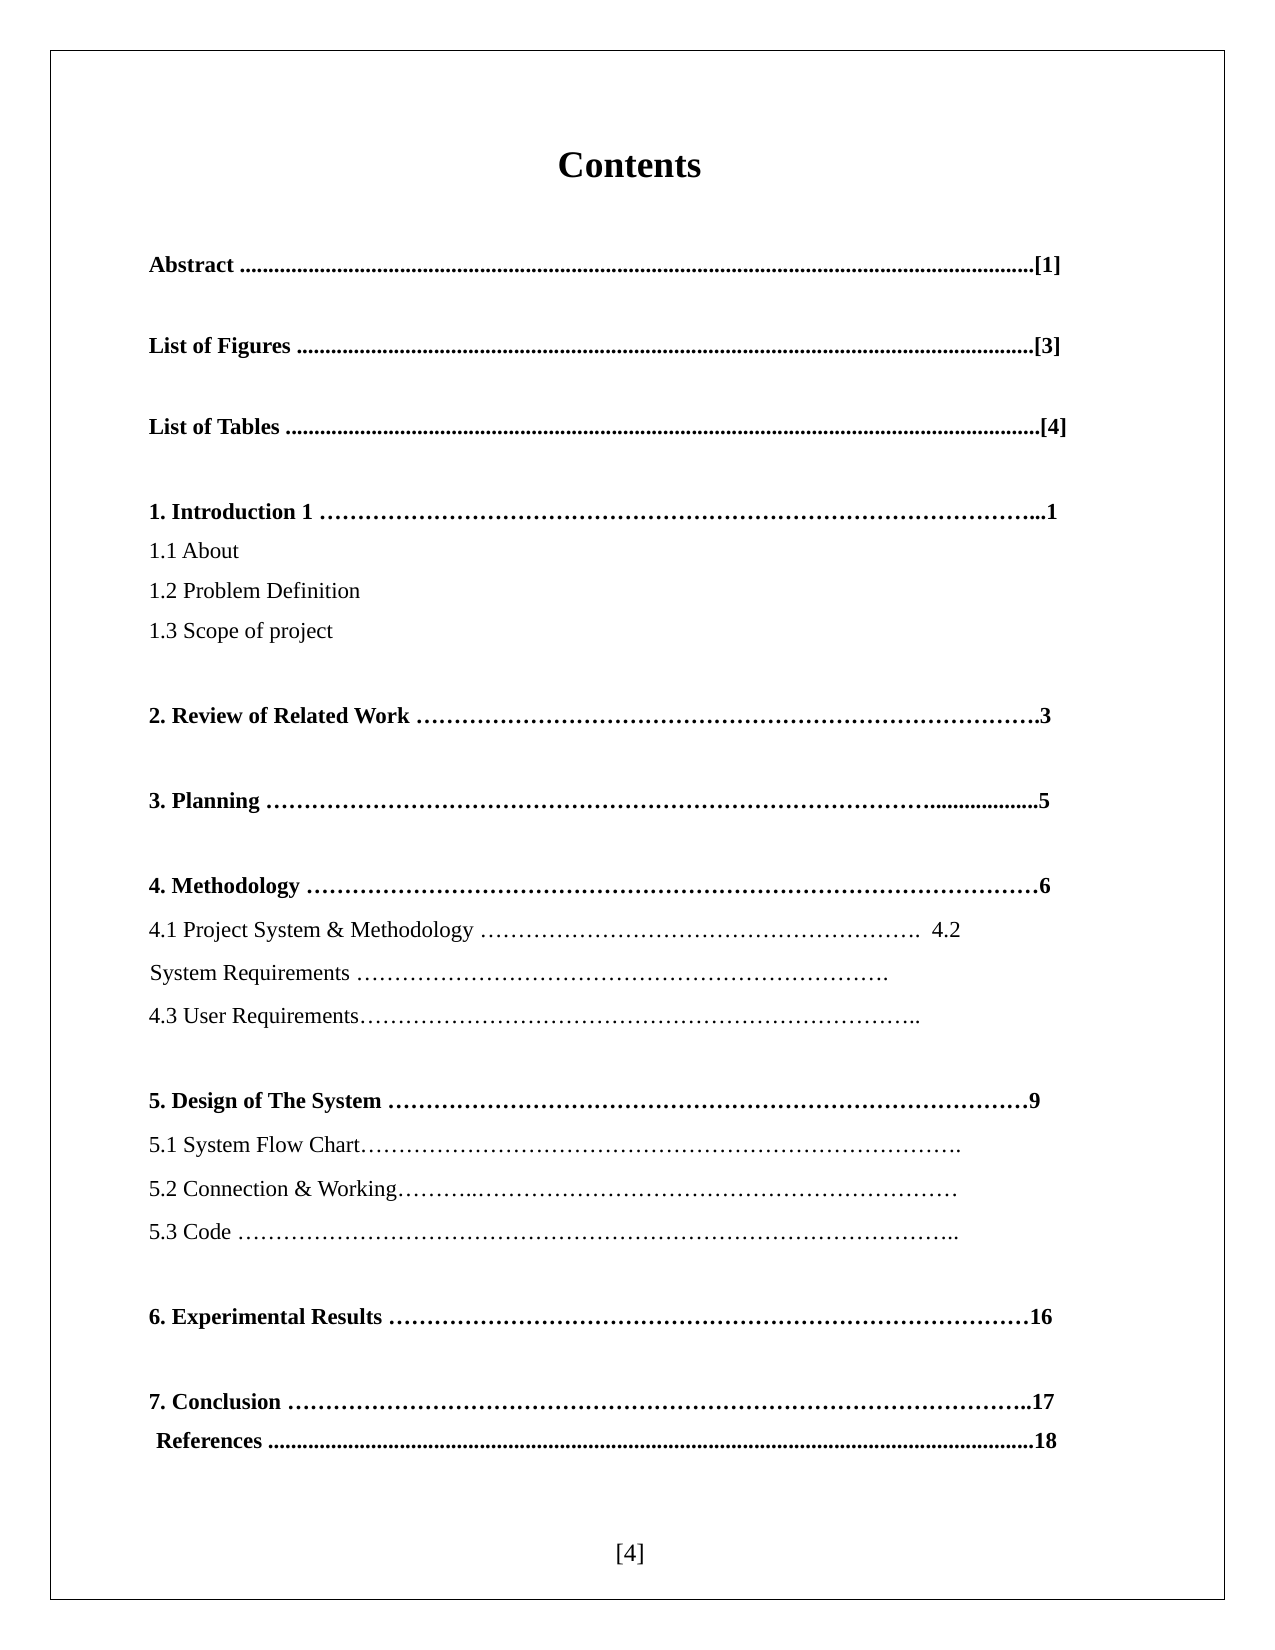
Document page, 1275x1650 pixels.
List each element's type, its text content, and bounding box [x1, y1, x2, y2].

text List of Figures .................................................................................................................................[3] [148, 332, 1110, 359]
subtitle 1. Introduction 1 …………………………………………………………………………………...1 [148, 498, 1110, 525]
list Review of Related Work ……………………………………………………………………….3 [148, 702, 1110, 728]
text 1.2 Problem Definition [148, 577, 963, 603]
list Planning ……………………………………………………………………………...................5 [148, 787, 1110, 813]
text List of Tables ....................................................................................................................................[4] [148, 413, 1110, 440]
text 1.3 Scope of project [148, 617, 963, 643]
subtitle 5. Design of The System …………………………………………………………………………9 [148, 1087, 1110, 1114]
text References ......................................................................................................................................18 [150, 1428, 1110, 1454]
subtitle 4. Methodology ……………………………………………………………………………………6 [148, 872, 1110, 898]
text Abstract ...........................................................................................................................................[1] [148, 251, 1110, 278]
subtitle Contents [149, 143, 1110, 186]
text 1.1 About [148, 538, 963, 564]
text 5.1 System Flow Chart……………………………………………………………………. [148, 1131, 963, 1157]
list Conclusion ……………………………………………………………………………………..17 [148, 1388, 1110, 1415]
text 5.2 Connection & Working………..……………………………………………………… [148, 1175, 963, 1201]
text 4.1 Project System & Methodology …………………………………………………. 4.2 System Requirements ……………………………………………………………. [148, 916, 963, 986]
list Experimental Results …………………………………………………………………………16 [148, 1303, 1110, 1329]
text 4.3 User Requirements……………………………………………………………….. [148, 1003, 963, 1029]
text 5.3 Code ………………………………………………………………………………….. [148, 1218, 963, 1245]
